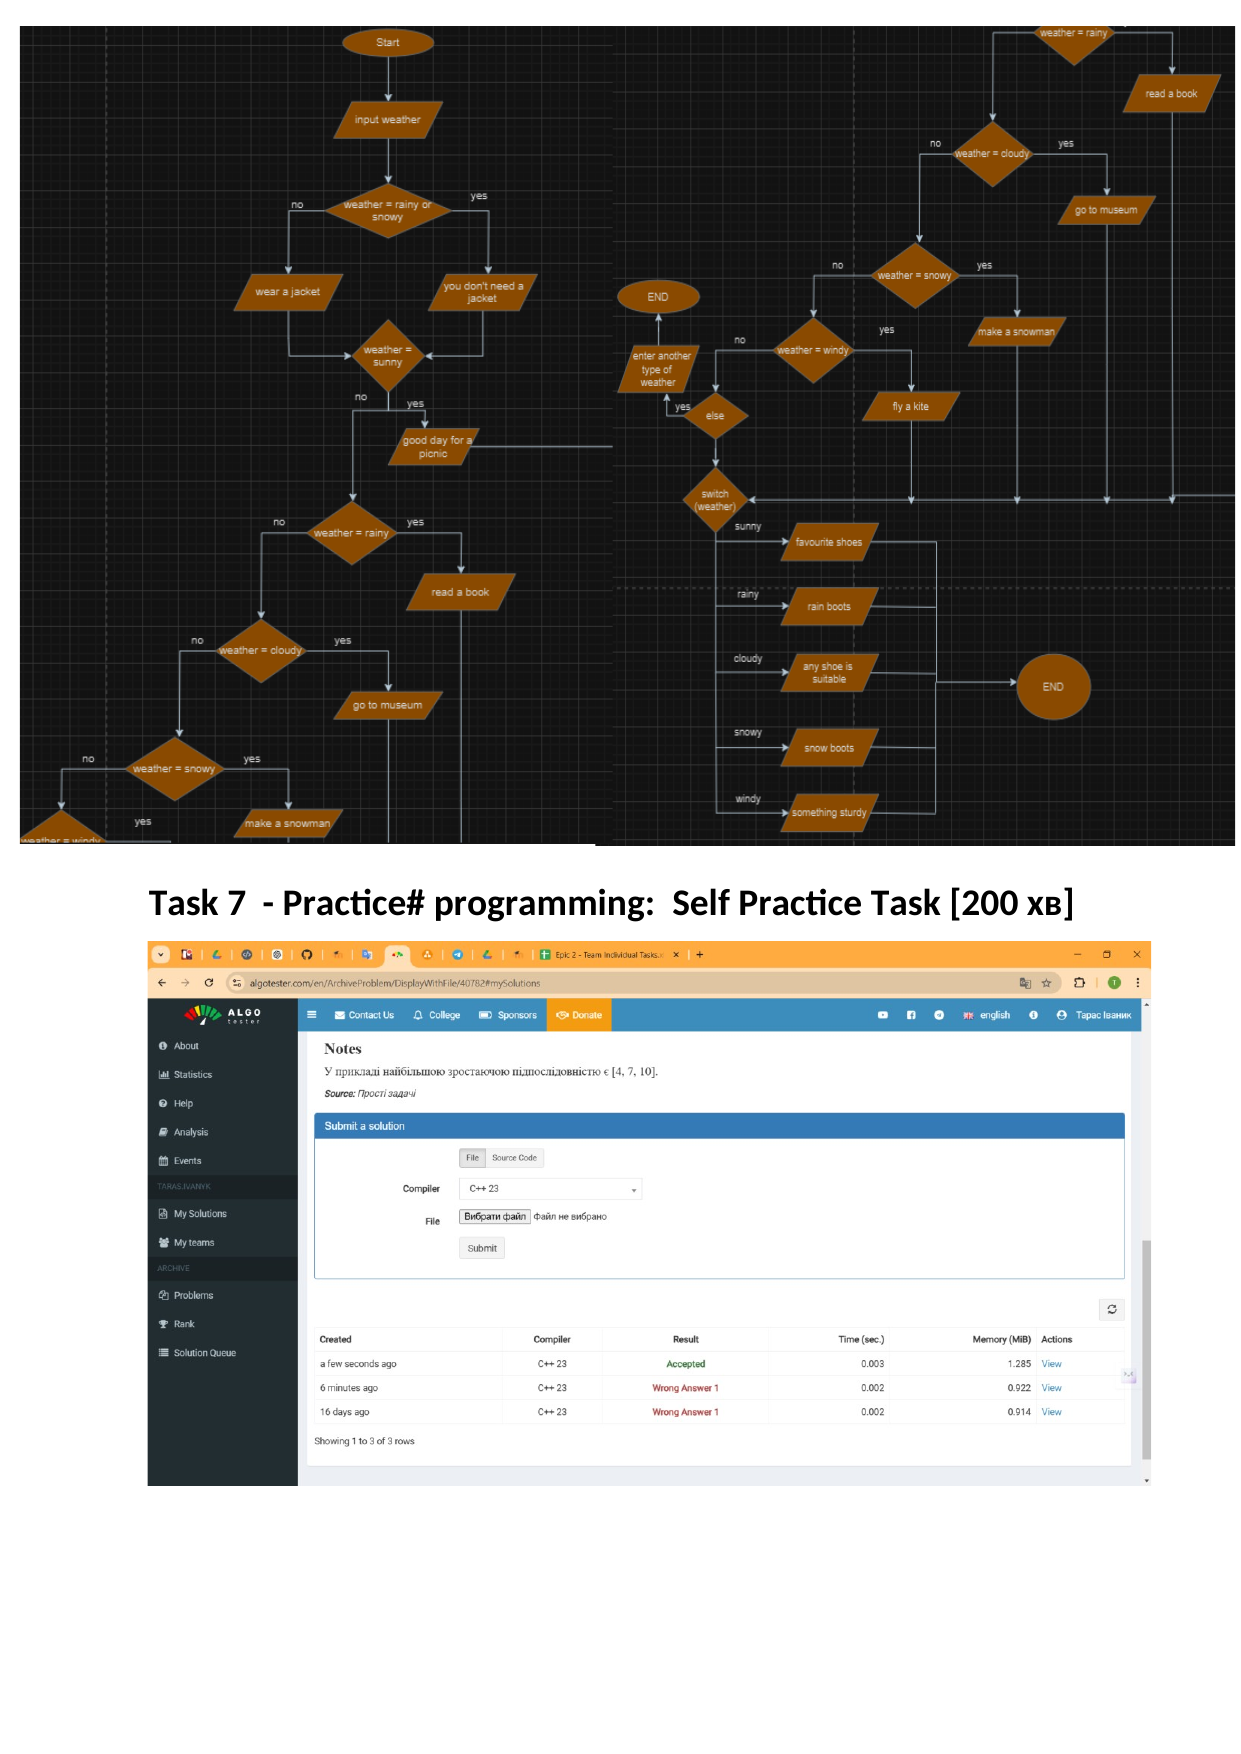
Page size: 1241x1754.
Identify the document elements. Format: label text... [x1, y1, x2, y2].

picture [147, 941, 1152, 1486]
picture [18, 26, 1236, 846]
text Task 7 - Practice# programming: Self Practice Task [200 хв] [147, 879, 1076, 925]
